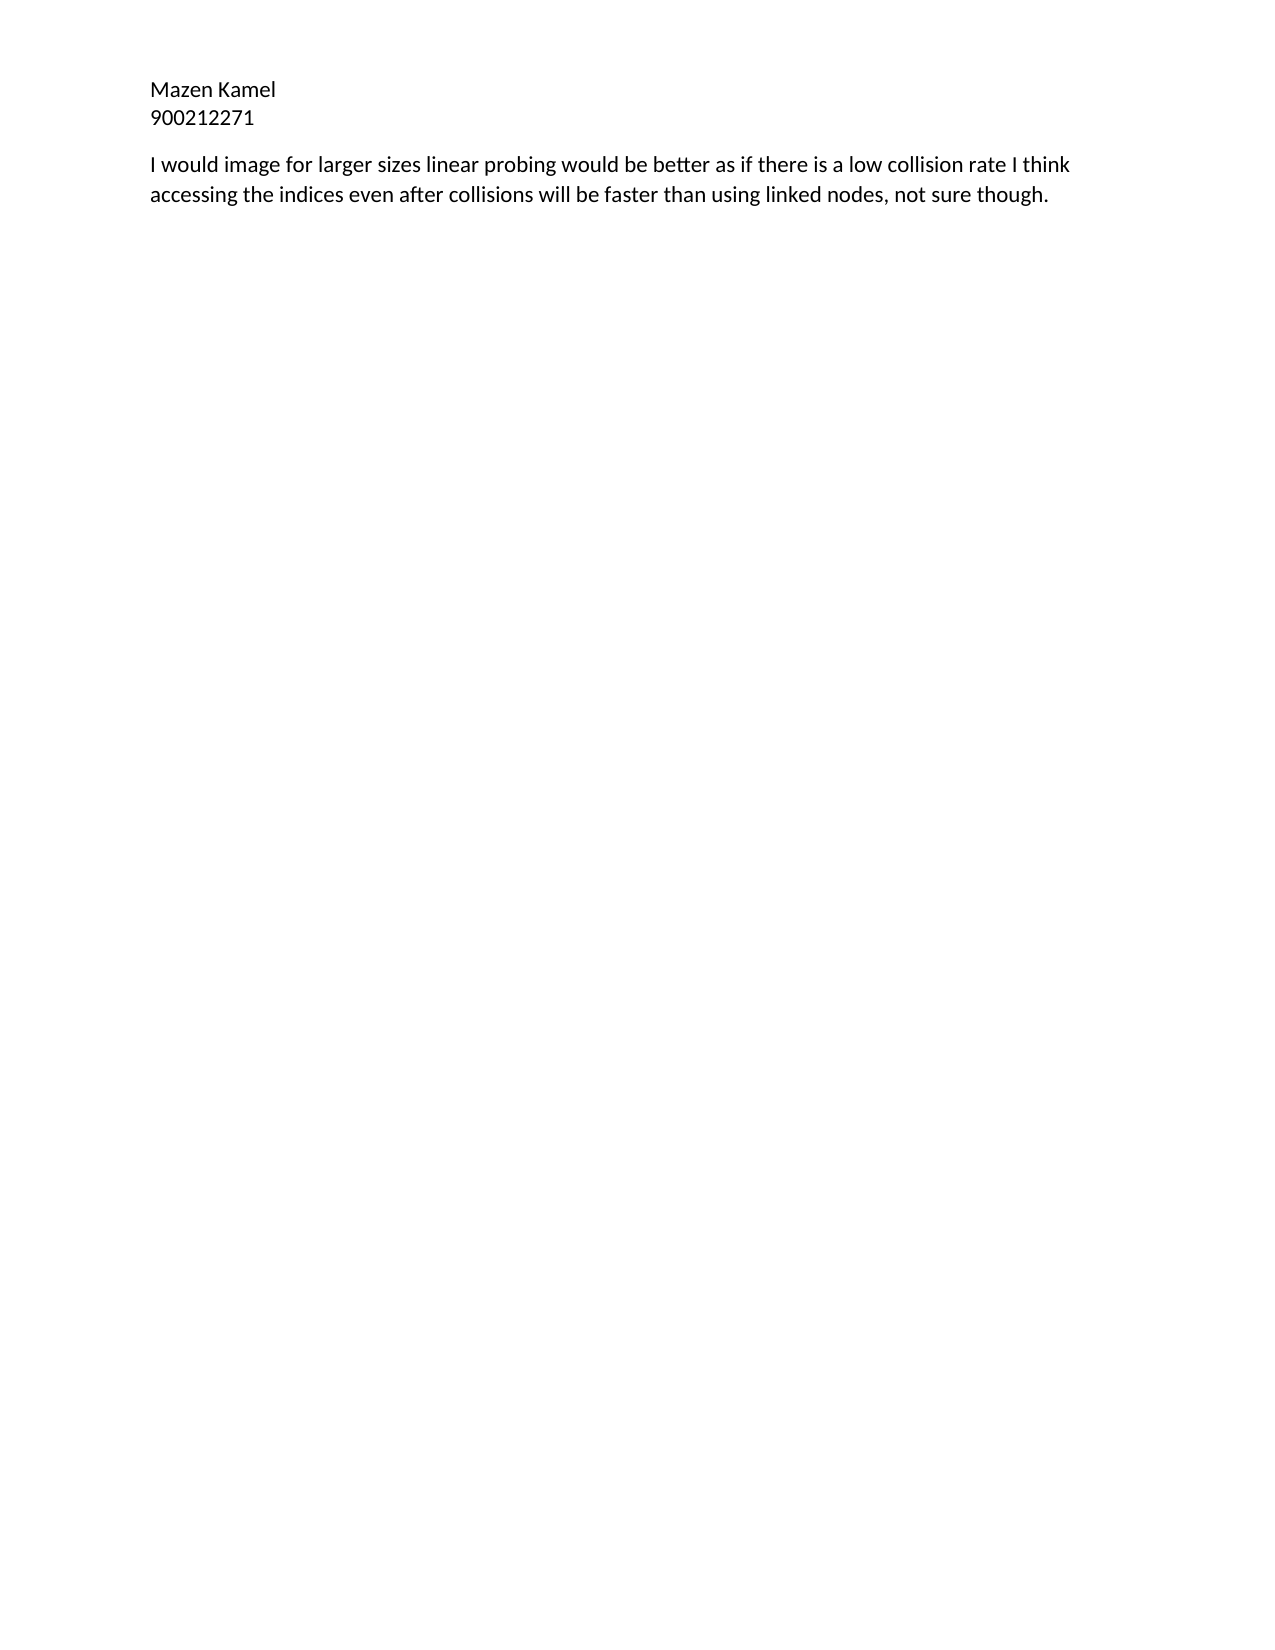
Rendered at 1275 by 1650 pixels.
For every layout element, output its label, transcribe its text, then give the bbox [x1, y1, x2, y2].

text I would image for larger sizes linear probing would be better as if there is a low collision rate I think accessing the indices even after collisions will be faster than using linked nodes, not sure though. [150, 150, 1125, 208]
